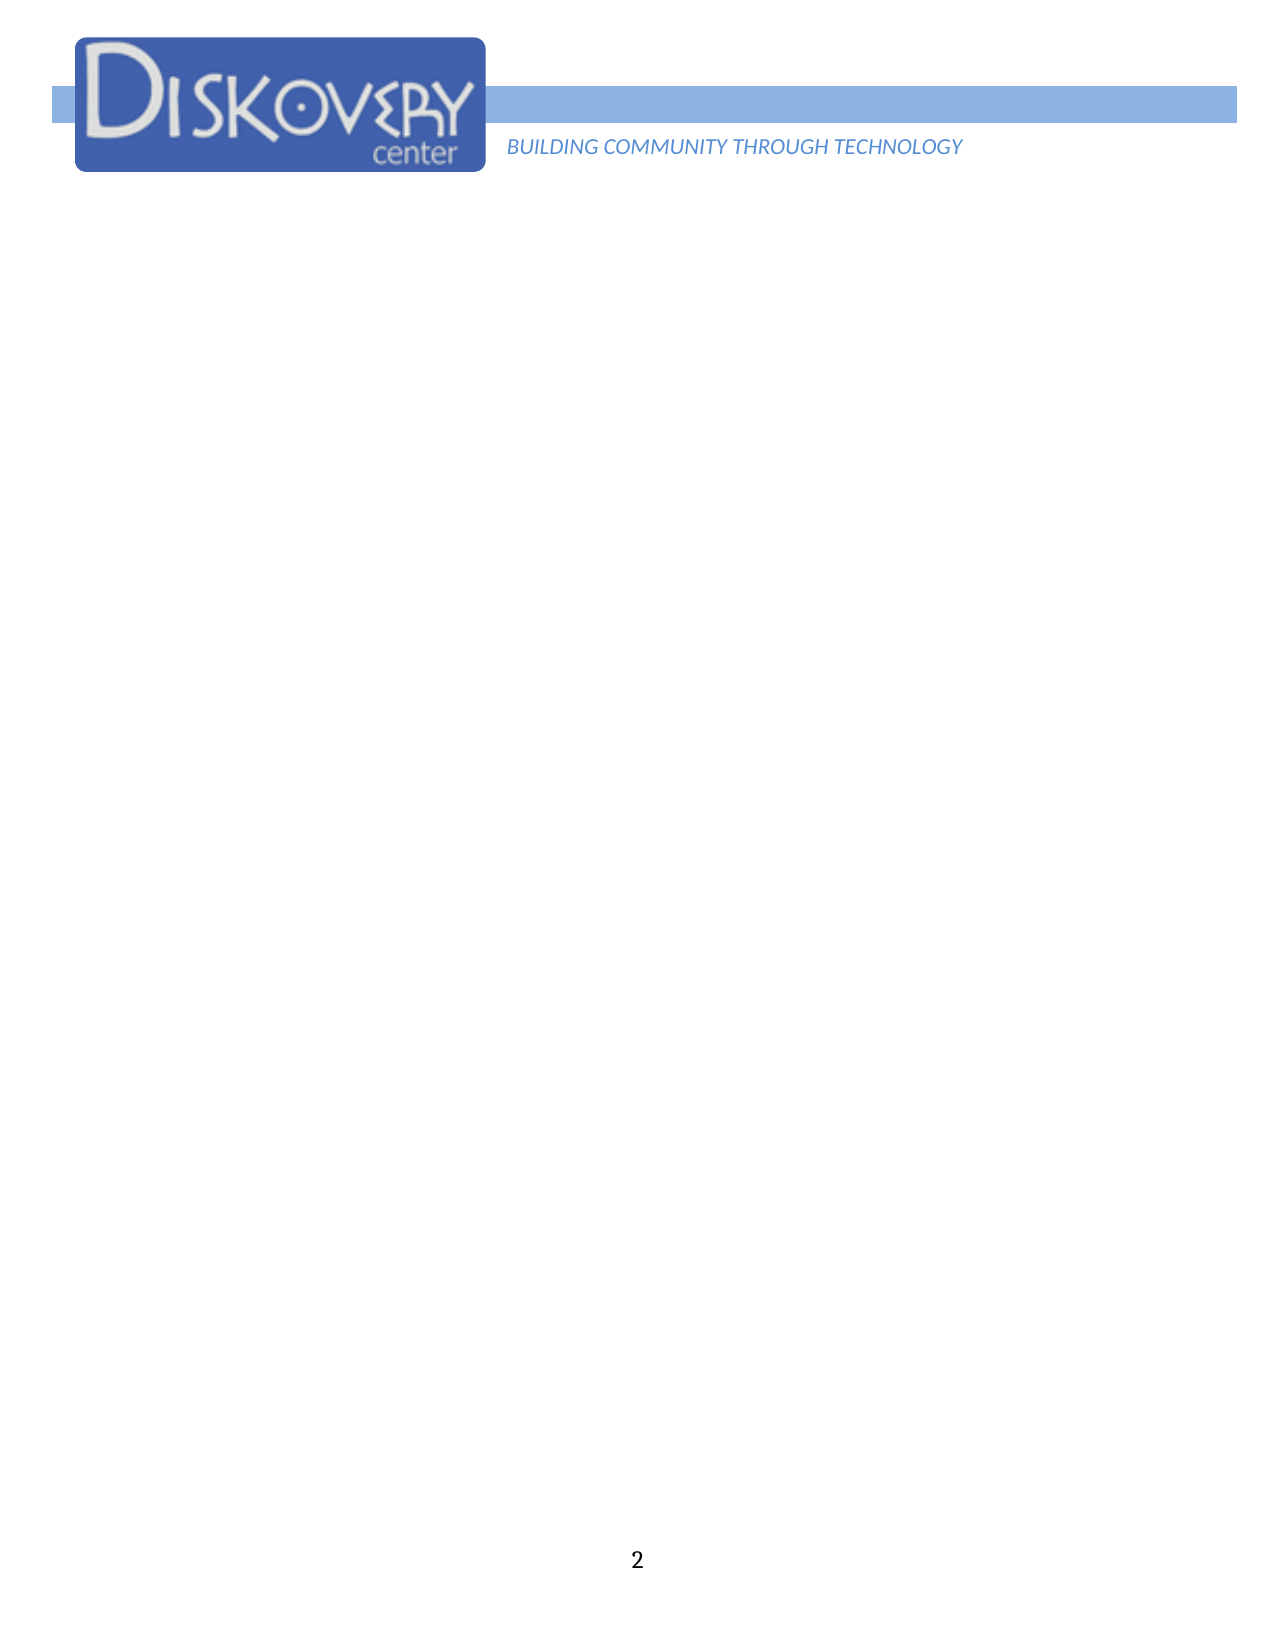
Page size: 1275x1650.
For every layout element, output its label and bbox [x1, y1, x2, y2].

picture [75, 37, 486, 172]
